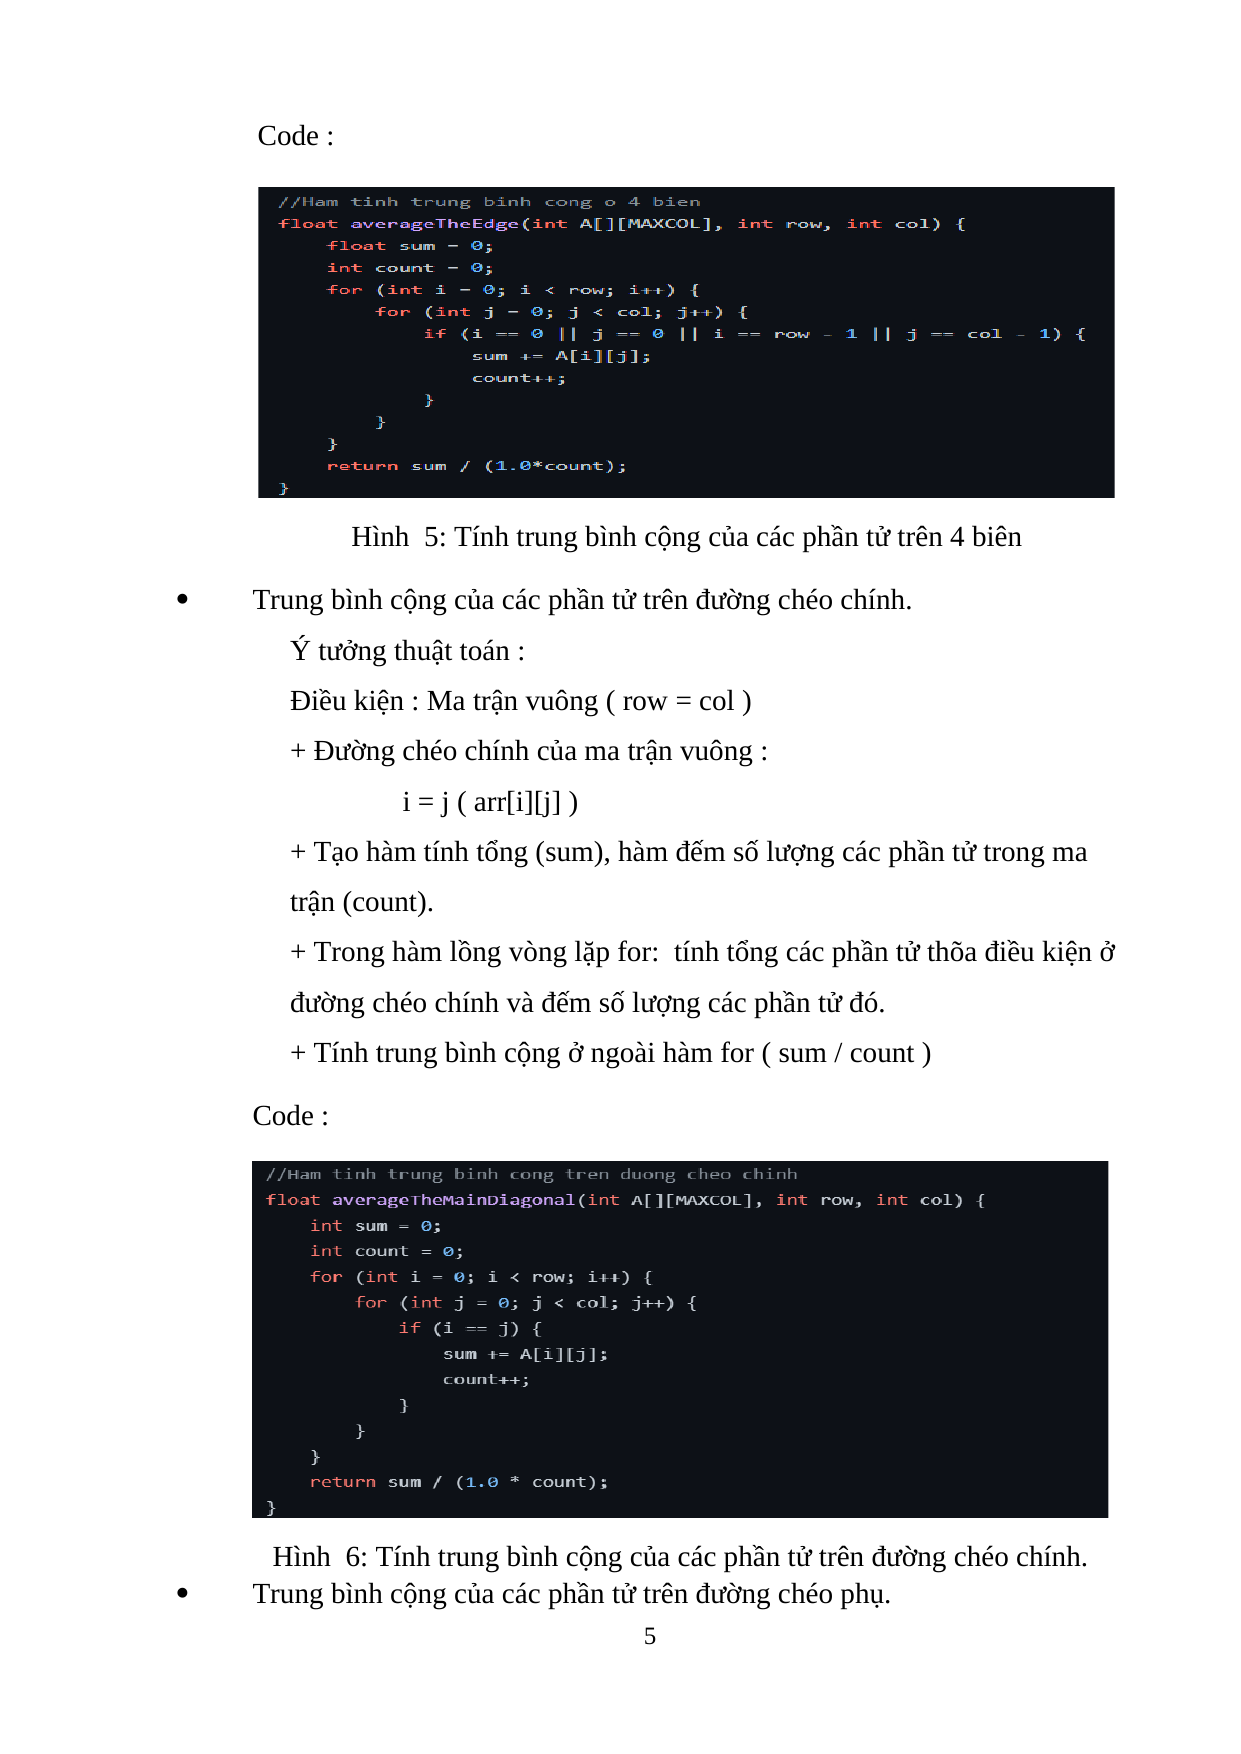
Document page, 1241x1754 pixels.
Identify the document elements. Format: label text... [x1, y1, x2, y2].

list + Tính trung bình cộng ở ngoài hàm for ( sum / count ) [290, 1035, 1122, 1069]
text Code : [177, 118, 1122, 152]
list Điều kiện : Ma trận vuông ( row = col ) [290, 683, 1122, 717]
text Code : [177, 1098, 1122, 1132]
list i = j ( arr[i][j] ) [290, 784, 1122, 817]
list + Đường chéo chính của ma trận vuông : [290, 733, 1122, 767]
list Ý tưởng thuật toán : [290, 633, 1122, 666]
list Trung bình cộng của các phần tử trên đường chéo phụ. [177, 1576, 1122, 1610]
list + Trong hàm lồng vòng lặp for: tính tổng các phần tử thõa điều kiện ở đường chéo chính và đếm số lượng các phần tử đó. [290, 934, 1122, 1018]
picture [258, 187, 1115, 498]
picture [252, 1161, 1109, 1518]
list + Tạo hàm tính tổng (sum), hàm đếm số lượng các phần tử trong ma trận (count). [290, 834, 1122, 918]
